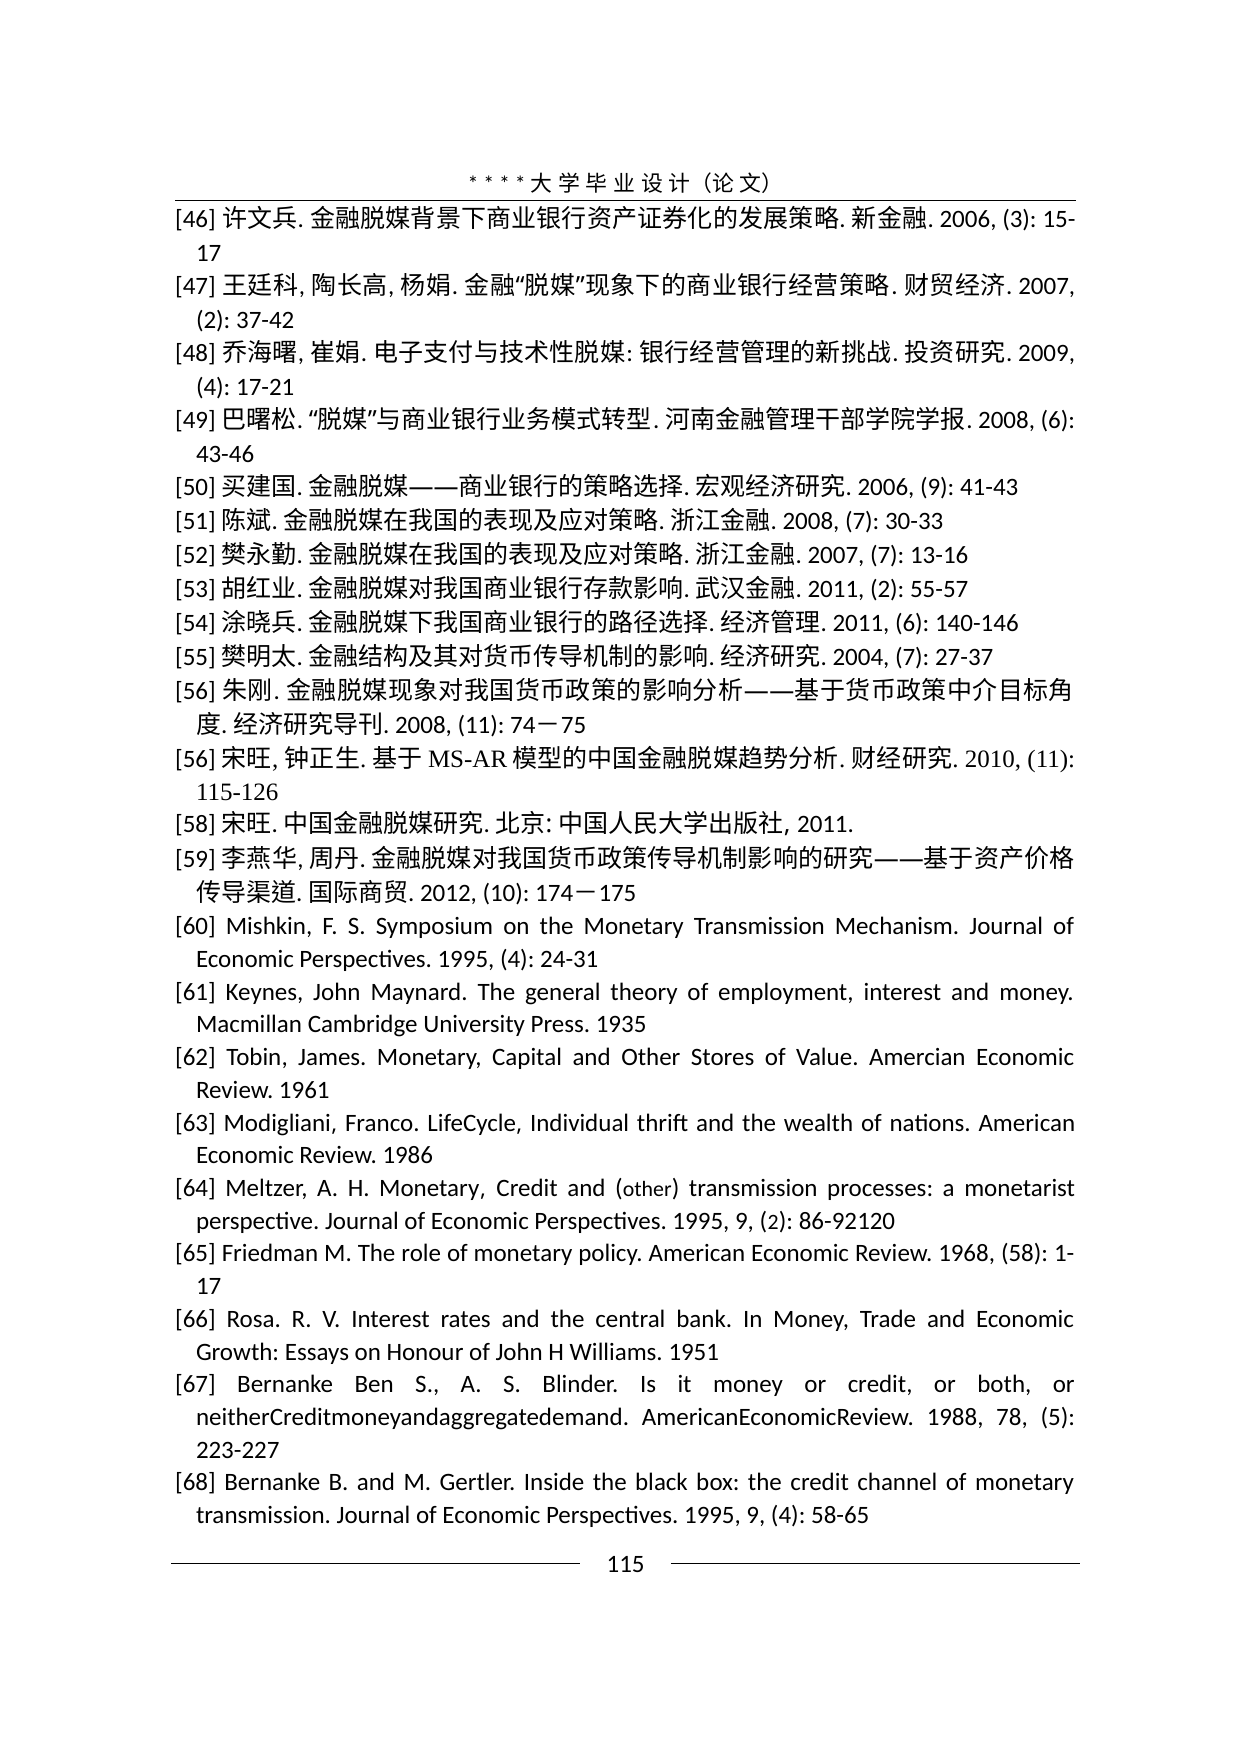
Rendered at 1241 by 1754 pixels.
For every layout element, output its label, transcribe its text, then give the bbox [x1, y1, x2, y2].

text [51] 陈斌. 金融脱媒在我国的表现及应对策略. 浙江金融. 2008, (7): 30-33 [175, 502, 1076, 536]
text [66] Rosa. R. V. Interest rates and the central bank. In Money, Trade and Economic Growth: Essays on Honour of John H Williams. 1951 [175, 1301, 1076, 1366]
text [62] Tobin, James. Monetary, Capital and Other Stores of Value. Amercian Economic Review. 1961 [175, 1039, 1076, 1104]
text [65] Friedman M. The role of monetary policy. American Economic Review. 1968, (58): 1-17 [175, 1235, 1076, 1301]
text [49] 巴曙松. “脱媒”与商业银行业务模式转型. 河南金融管理干部学院学报. 2008, (6): 43-46 [175, 401, 1076, 468]
text [68] Bernanke B. and M. Gertler. Inside the black box: the credit channel of monetary transmission. Journal of Economic Perspectives. 1995, 9, (4): 58-65 [175, 1464, 1076, 1530]
text [46] 许文兵. 金融脱媒背景下商业银行资产证券化的发展策略. 新金融. 2006, (3): 15-17 [175, 201, 1076, 268]
text [60] Mishkin, F. S. Symposium on the Monetary Transmission Mechanism. Journal of Economic Perspectives. 1995, (4): 24-31 [175, 908, 1076, 974]
text [52] 樊永勤. 金融脱媒在我国的表现及应对策略. 浙江金融. 2007, (7): 13-16 [175, 536, 1076, 570]
text [47] 王廷科, 陶长高, 杨娟. 金融“脱媒”现象下的商业银行经营策略. 财贸经济. 2007, (2): 37-42 [175, 268, 1076, 335]
text [61] Keynes, John Maynard. The general theory of employment, interest and money. Macmillan Cambridge University Press. 1935 [175, 974, 1076, 1039]
text [55] 樊明太. 金融结构及其对货币传导机制的影响. 经济研究. 2004, (7): 27-37 [175, 638, 1076, 673]
text [58] 宋旺. 中国金融脱媒研究. 北京: 中国人民大学出版社, 2011. [175, 806, 1076, 840]
text [53] 胡红业. 金融脱媒对我国商业银行存款影响. 武汉金融. 2011, (2): 55-57 [175, 570, 1076, 604]
text [56] 宋旺, 钟正生. 基于MS-AR模型的中国金融脱媒趋势分析. 财经研究. 2010, (11): 115-126 [175, 741, 1076, 806]
text [50] 买建国. 金融脱媒——商业银行的策略选择. 宏观经济研究. 2006, (9): 41-43 [175, 468, 1076, 502]
text [54] 涂晓兵. 金融脱媒下我国商业银行的路径选择. 经济管理. 2011, (6): 140-146 [175, 604, 1076, 638]
text [56] 朱刚. 金融脱媒现象对我国货币政策的影响分析——基于货币政策中介目标角度. 经济研究导刊. 2008, (11): 74－75 [175, 673, 1076, 741]
text [63] Modigliani, Franco. LifeCycle, Individual thrift and the wealth of nations. American Economic Review. 1986 [175, 1104, 1076, 1170]
text [64] Meltzer, A. H. Monetary, Credit and (other) transmission processes: a monetarist perspective. Journal of Economic Perspectives. 1995, 9, (2): 86-92120 [175, 1170, 1076, 1235]
text [48] 乔海曙, 崔娟. 电子支付与技术性脱媒: 银行经营管理的新挑战. 投资研究. 2009, (4): 17-21 [175, 335, 1076, 401]
text [67] Bernanke Ben S., A. S. Blinder. Is it money or credit, or both, or neitherCreditmoneyandaggregatedemand. AmericanEconomicReview. 1988, 78, (5): 223-227 [175, 1366, 1076, 1464]
text [59] 李燕华, 周丹. 金融脱媒对我国货币政策传导机制影响的研究——基于资产价格传导渠道. 国际商贸. 2012, (10): 174－175 [175, 840, 1076, 908]
